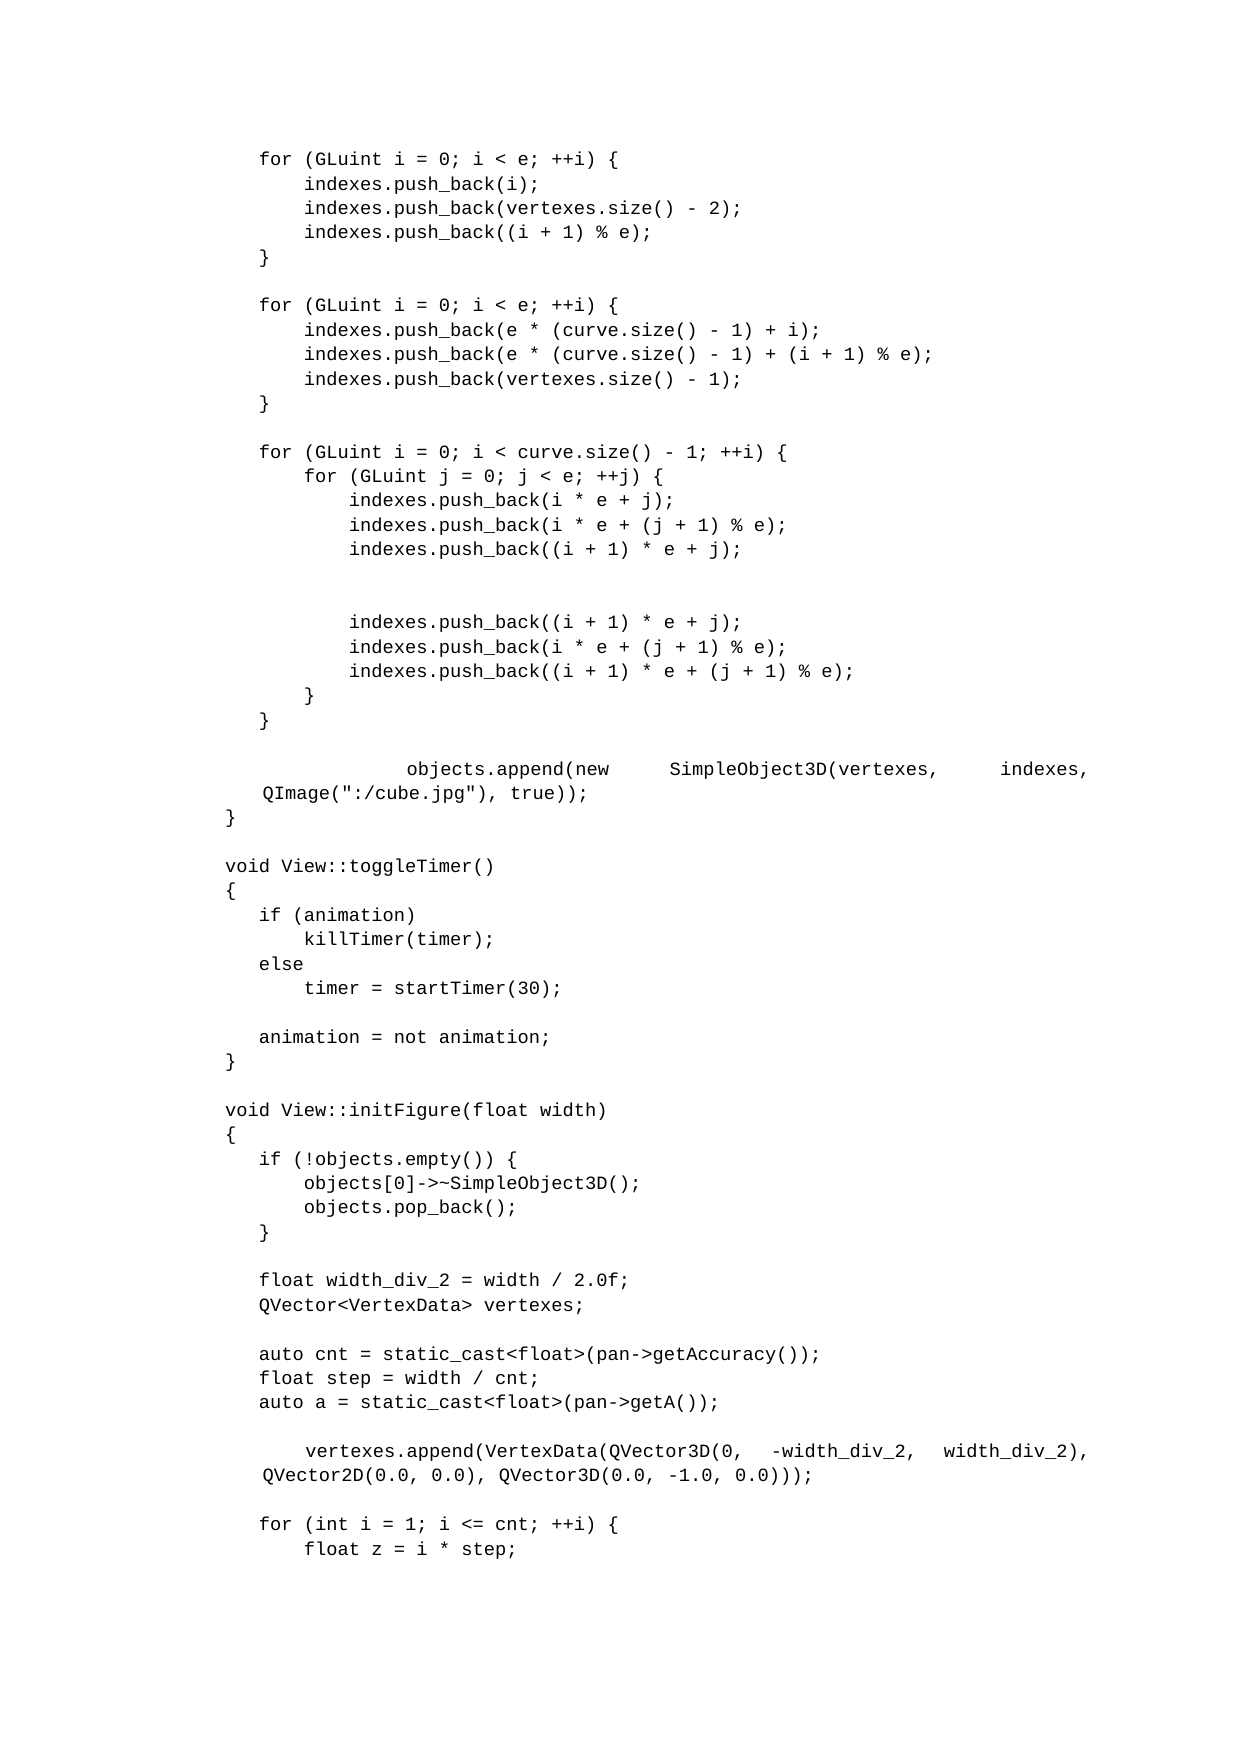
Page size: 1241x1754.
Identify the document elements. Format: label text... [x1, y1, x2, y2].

text { [225, 1125, 1090, 1146]
text indexes.push_back((i + 1) * e + j); [225, 613, 1090, 634]
text objects.pop_back(); [225, 1198, 1090, 1219]
text for (int i = 1; i <= cnt; ++i) { [225, 1515, 1090, 1536]
text void View::initFigure(float width) [225, 1101, 1090, 1122]
text } [225, 247, 1090, 269]
text animation = not animation; [225, 1027, 1090, 1049]
text void View::toggleTimer() [225, 857, 1090, 878]
text indexes.push_back((i + 1) * e + j); [225, 540, 1090, 561]
text } [225, 711, 1090, 732]
text indexes.push_back(vertexes.size() - 1); [225, 369, 1090, 391]
text auto cnt = static_cast<float>(pan->getAccuracy()); [225, 1344, 1090, 1366]
text objects[0]->~SimpleObject3D(); [225, 1174, 1090, 1195]
text indexes.push_back((i + 1) % e); [225, 223, 1090, 244]
text } [225, 1222, 1090, 1244]
text } [225, 686, 1090, 707]
text } [225, 1052, 1090, 1073]
text QVector<VertexData> vertexes; [225, 1296, 1090, 1317]
text indexes.push_back(i * e + j); [225, 491, 1090, 512]
text vertexes.append(VertexData(QVector3D(0, -width_div_2, width_div_2), QVector2D(0.0, 0.0), QVector3D(0.0, -1.0, 0.0))); [225, 1442, 1090, 1487]
text objects.append(new SimpleObject3D(vertexes, indexes, QImage(":/cube.jpg"), true)); [225, 759, 1090, 805]
text killTimer(timer); [225, 930, 1090, 951]
text float width_div_2 = width / 2.0f; [225, 1271, 1090, 1292]
text for (GLuint j = 0; j < e; ++j) { [225, 467, 1090, 488]
text indexes.push_back((i + 1) * e + (j + 1) % e); [225, 662, 1090, 683]
text for (GLuint i = 0; i < e; ++i) { [225, 150, 1090, 171]
text for (GLuint i = 0; i < e; ++i) { [225, 296, 1090, 317]
text indexes.push_back(e * (curve.size() - 1) + i); [225, 321, 1090, 342]
text float z = i * step; [225, 1539, 1090, 1561]
text if (animation) [225, 906, 1090, 927]
text indexes.push_back(e * (curve.size() - 1) + (i + 1) % e); [225, 345, 1090, 366]
text indexes.push_back(i); [225, 174, 1090, 196]
text auto a = static_cast<float>(pan->getA()); [225, 1393, 1090, 1414]
text for (GLuint i = 0; i < curve.size() - 1; ++i) { [225, 442, 1090, 464]
text indexes.push_back(i * e + (j + 1) % e); [225, 637, 1090, 659]
text } [225, 808, 1090, 829]
text if (!objects.empty()) { [225, 1149, 1090, 1171]
text { [225, 881, 1090, 902]
text float step = width / cnt; [225, 1369, 1090, 1390]
text } [225, 394, 1090, 415]
text indexes.push_back(i * e + (j + 1) % e); [225, 516, 1090, 537]
text else [225, 954, 1090, 976]
text timer = startTimer(30); [225, 979, 1090, 1000]
text indexes.push_back(vertexes.size() - 2); [225, 199, 1090, 220]
